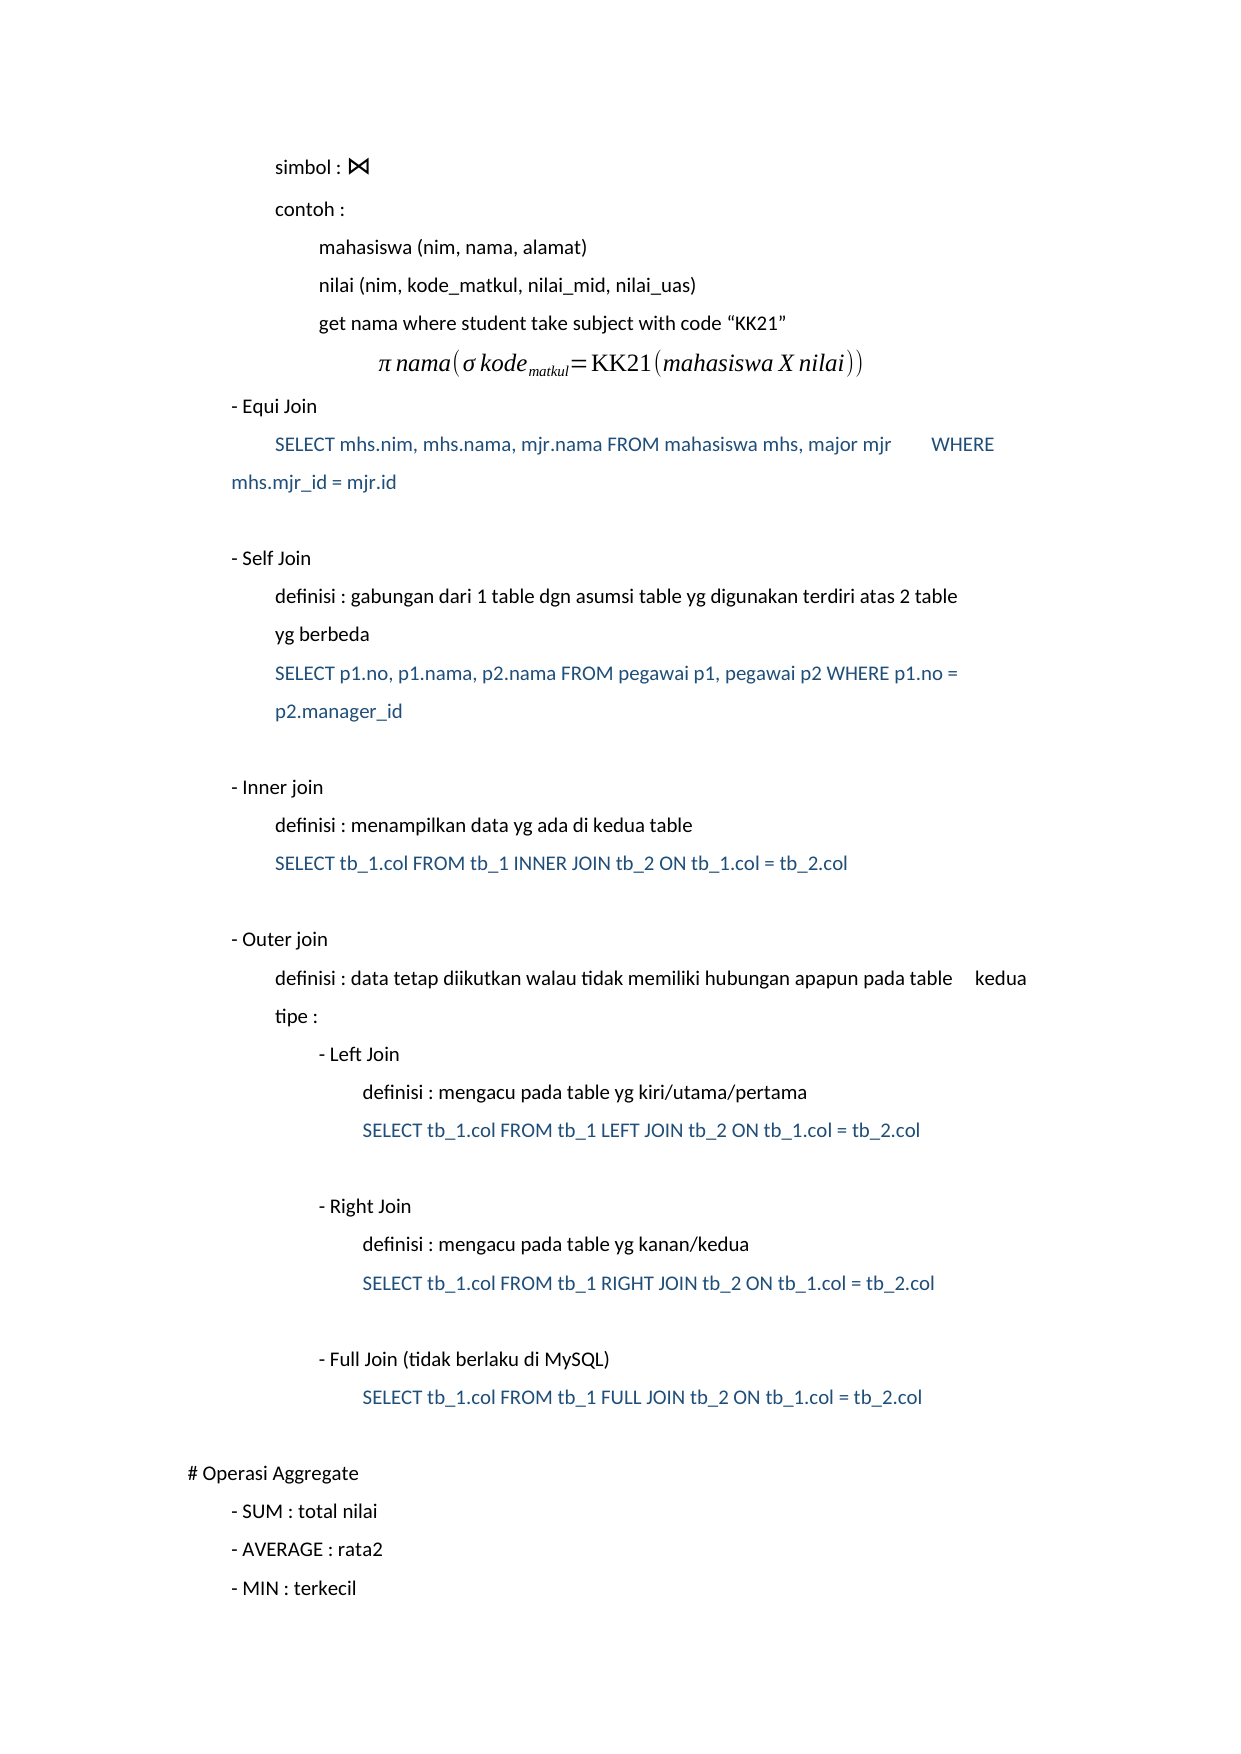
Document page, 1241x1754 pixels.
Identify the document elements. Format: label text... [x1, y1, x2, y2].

text SELECT tb_1.col FROM tb_1 LEFT JOIN tb_2 ON tb_1.col = tb_2.col [319, 1117, 1053, 1143]
text get nama where student take subject with code “KK21” [275, 310, 1053, 336]
text simbol : ⋈ [231, 150, 1053, 181]
list # Operasi Aggregate [187, 1460, 1053, 1486]
text SELECT mhs.nim, mhs.nama, mjr.nama FROM mahasiswa mhs, major mjr WHERE mhs.mjr_id = mjr.id [231, 431, 1053, 494]
list - AVERAGE : rata2 [187, 1537, 1053, 1562]
text SELECT tb_1.col FROM tb_1 RIGHT JOIN tb_2 ON tb_1.col = tb_2.col [319, 1270, 1053, 1295]
list - SUM : total nilai [187, 1498, 1053, 1524]
text definisi : data tetap diikutkan walau tidak memiliki hubungan apapun pada table kedua [231, 965, 1053, 990]
text definisi : mengacu pada table yg kiri/utama/pertama [319, 1079, 1053, 1104]
text SELECT tb_1.col FROM tb_1 FULL JOIN tb_2 ON tb_1.col = tb_2.col [319, 1384, 1053, 1409]
text tipe : [231, 1003, 1053, 1028]
list - Equi Join [187, 393, 1053, 418]
text nilai (nim, kode_matkul, nilai_mid, nilai_uas) [275, 272, 1053, 297]
text definisi : menampilkan data yg ada di kedua table [231, 812, 1053, 838]
text SELECT tb_1.col FROM tb_1 INNER JOIN tb_2 ON tb_1.col = tb_2.col [231, 850, 1053, 876]
text - Full Join (tidak berlaku di MySQL) [275, 1346, 1053, 1371]
text SELECT p1.no, p1.nama, p2.nama FROM pegawai p1, pegawai p2 WHERE p1.no = p2.manager_id [231, 660, 1053, 723]
text contoh : [231, 196, 1053, 221]
text - Inner join [187, 774, 1053, 799]
text definisi : gabungan dari 1 table dgn asumsi table yg digunakan terdiri atas 2 table yg berbeda [231, 583, 1053, 647]
text - Self Join [187, 545, 1053, 571]
text - Right Join [275, 1193, 1053, 1219]
text - Left Join [275, 1041, 1053, 1066]
text - Outer join [187, 927, 1053, 952]
list - MIN : terkecil [187, 1575, 1053, 1600]
text definisi : mengacu pada table yg kanan/kedua [319, 1232, 1053, 1257]
text mahasiswa (nim, nama, alamat) [275, 234, 1053, 259]
